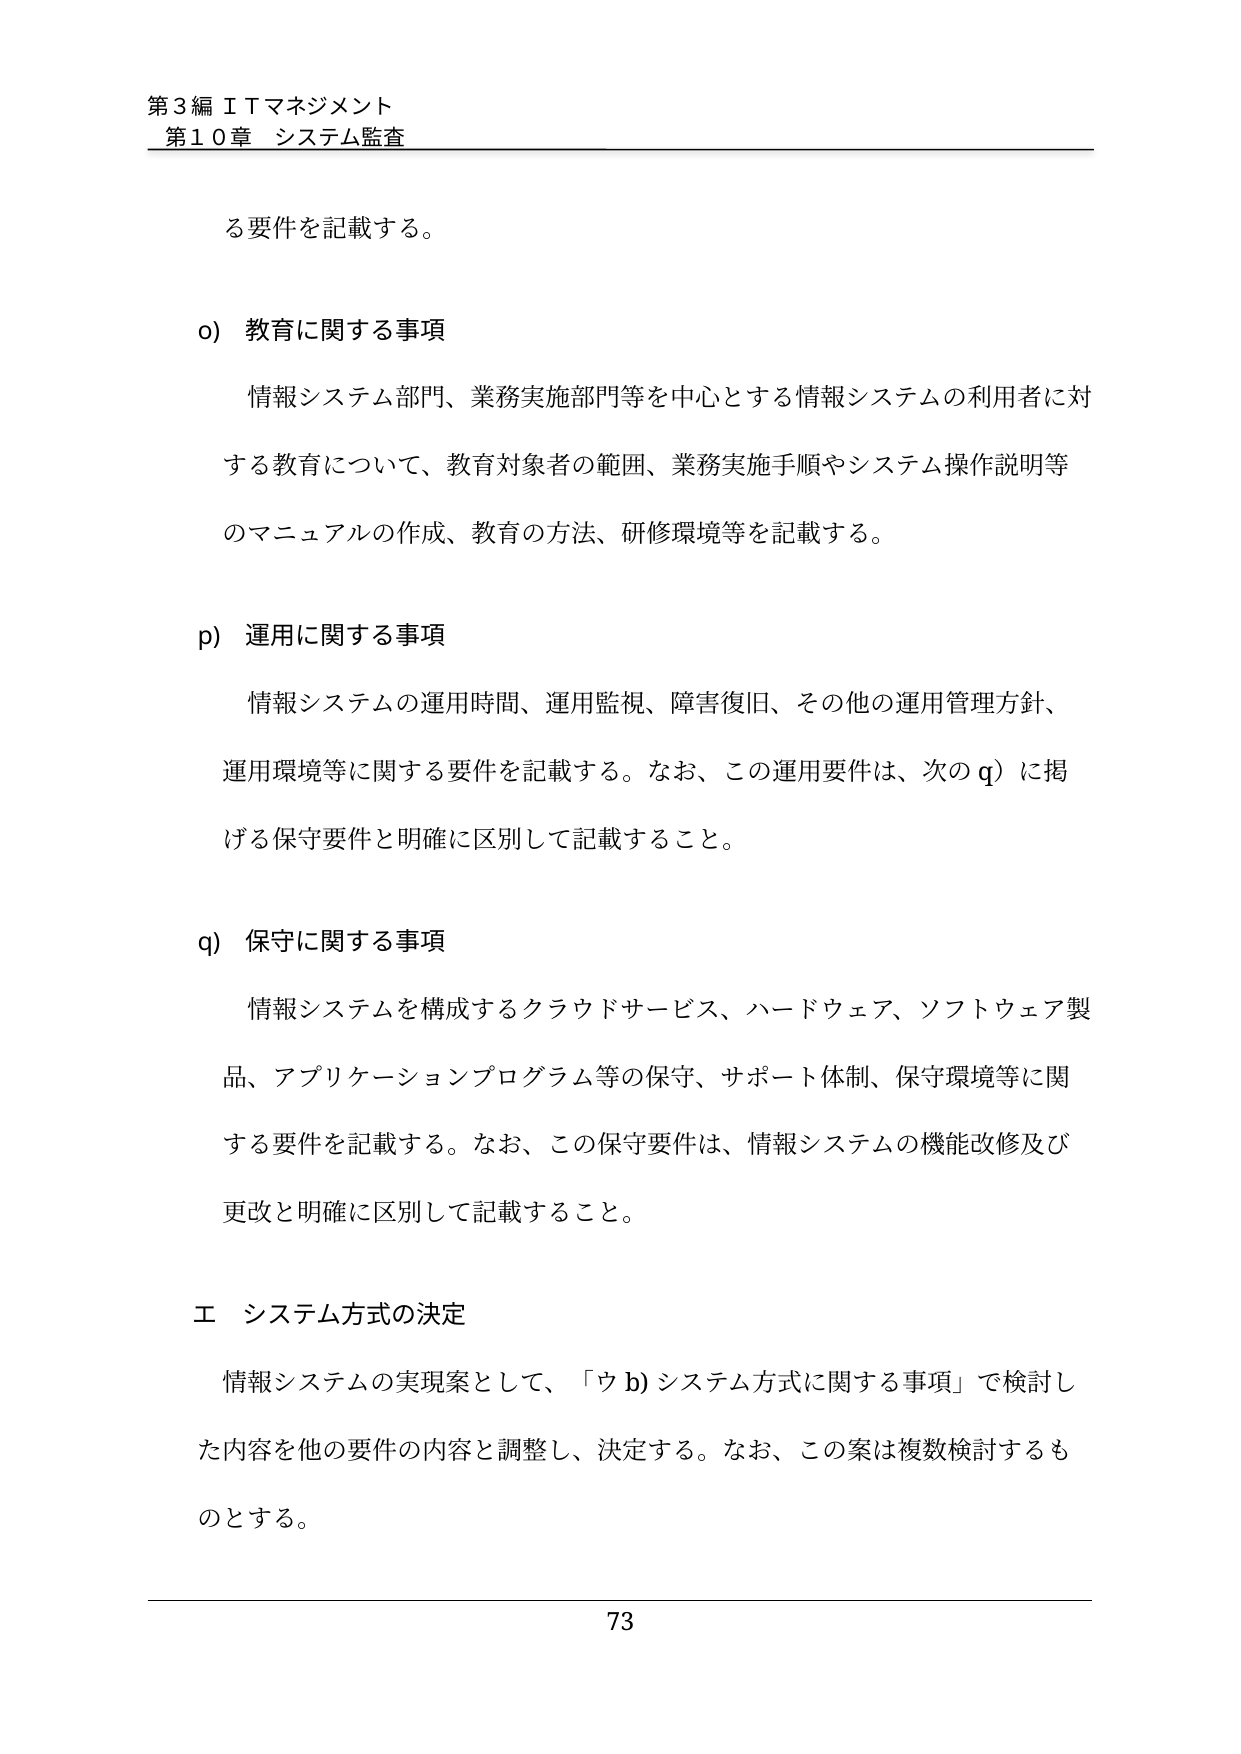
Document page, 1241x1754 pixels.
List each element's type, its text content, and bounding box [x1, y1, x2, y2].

subtitle 教育に関する事項 [197, 294, 1092, 362]
text 情報システム部門、業務実施部門等を中心とする情報システムの利用者に対する教育について、教育対象者の範囲、業務実施手順やシステム操作説明等のマニュアルの作成、教育の方法、研修環境等を記載する。 [223, 362, 1092, 566]
text 情報システムを構成するクラウドサービス、ハードウェア、ソフトウェア製品、アプリケーションプログラム等の保守、サポート体制、保守環境等に関する要件を記載する。なお、この保守要件は、情報システムの機能改修及び更改と明確に区別して記載すること。 [223, 973, 1092, 1245]
subtitle 運用に関する事項 [197, 600, 1092, 668]
text 情報システムの運用時間、運用監視、障害復旧、その他の運用管理方針、運用環境等に関する要件を記載する。なお、この運用要件は、次のq）に掲げる保守要件と明確に区別して記載すること。 [223, 668, 1092, 872]
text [223, 192, 1092, 260]
subtitle 保守に関する事項 [197, 906, 1092, 973]
text 情報システムの実現案として、「ウb) システム方式に関する事項」で検討した内容を他の要件の内容と調整し、決定する。なお、この案は複数検討するものとする。 [198, 1347, 1092, 1551]
subtitle システム方式の決定 [192, 1279, 1092, 1347]
